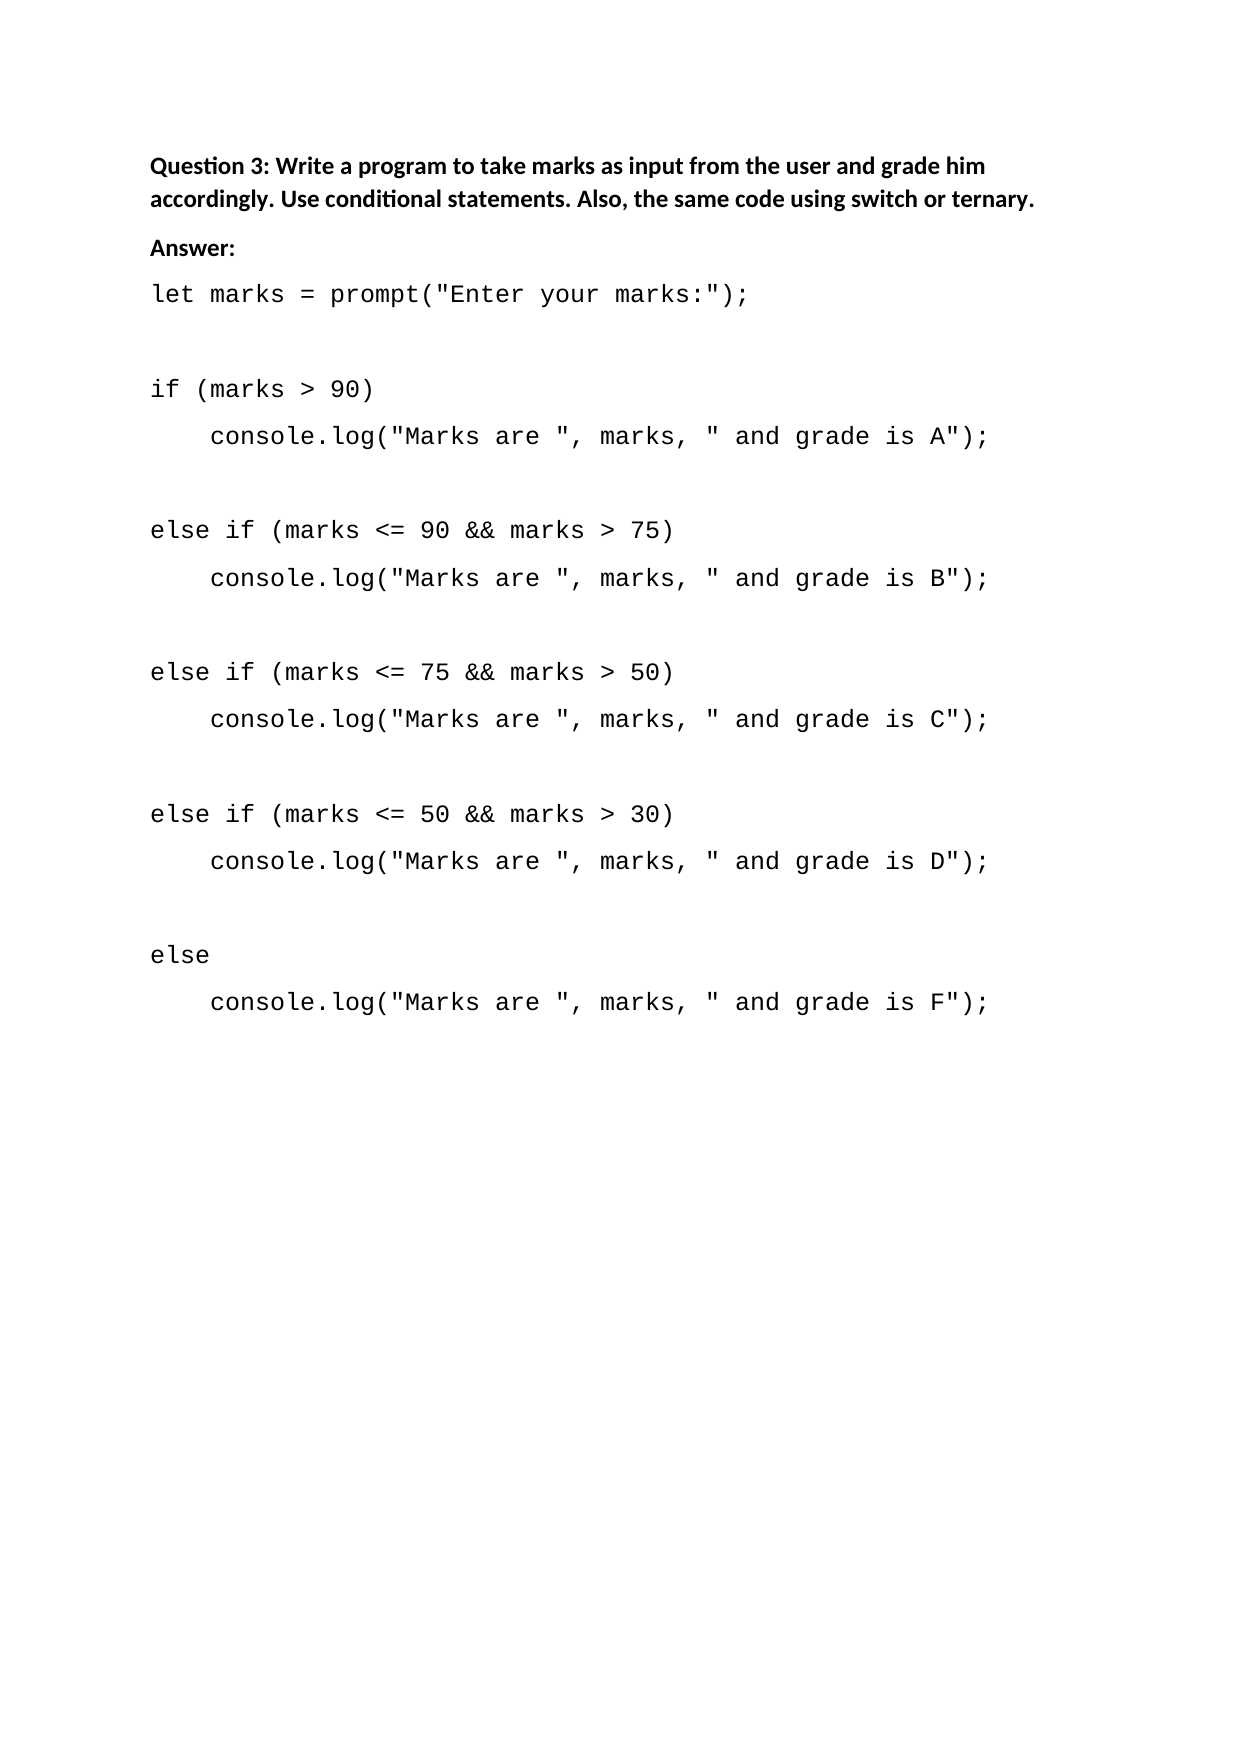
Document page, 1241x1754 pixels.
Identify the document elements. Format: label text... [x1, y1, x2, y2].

text if (marks > 90) [150, 376, 1090, 405]
text Question 3: Write a program to take marks as input from the user and grade him accordingly. Use conditional statements. Also, the same code using switch or ternary. [150, 150, 1090, 213]
text else if (marks <= 75 && marks > 50) [150, 659, 1090, 688]
text else if (marks <= 90 && marks > 75) [150, 518, 1090, 546]
text else [150, 943, 1090, 971]
text console.log("Marks are ", marks, " and grade is A"); [150, 424, 1090, 452]
text console.log("Marks are ", marks, " and grade is F"); [150, 990, 1090, 1018]
text console.log("Marks are ", marks, " and grade is D"); [150, 848, 1090, 877]
text let marks = prompt("Enter your marks:"); [150, 282, 1090, 310]
text Answer: [150, 232, 1090, 263]
text else if (marks <= 50 && marks > 30) [150, 801, 1090, 829]
text console.log("Marks are ", marks, " and grade is B"); [150, 565, 1090, 593]
text console.log("Marks are ", marks, " and grade is C"); [150, 707, 1090, 735]
